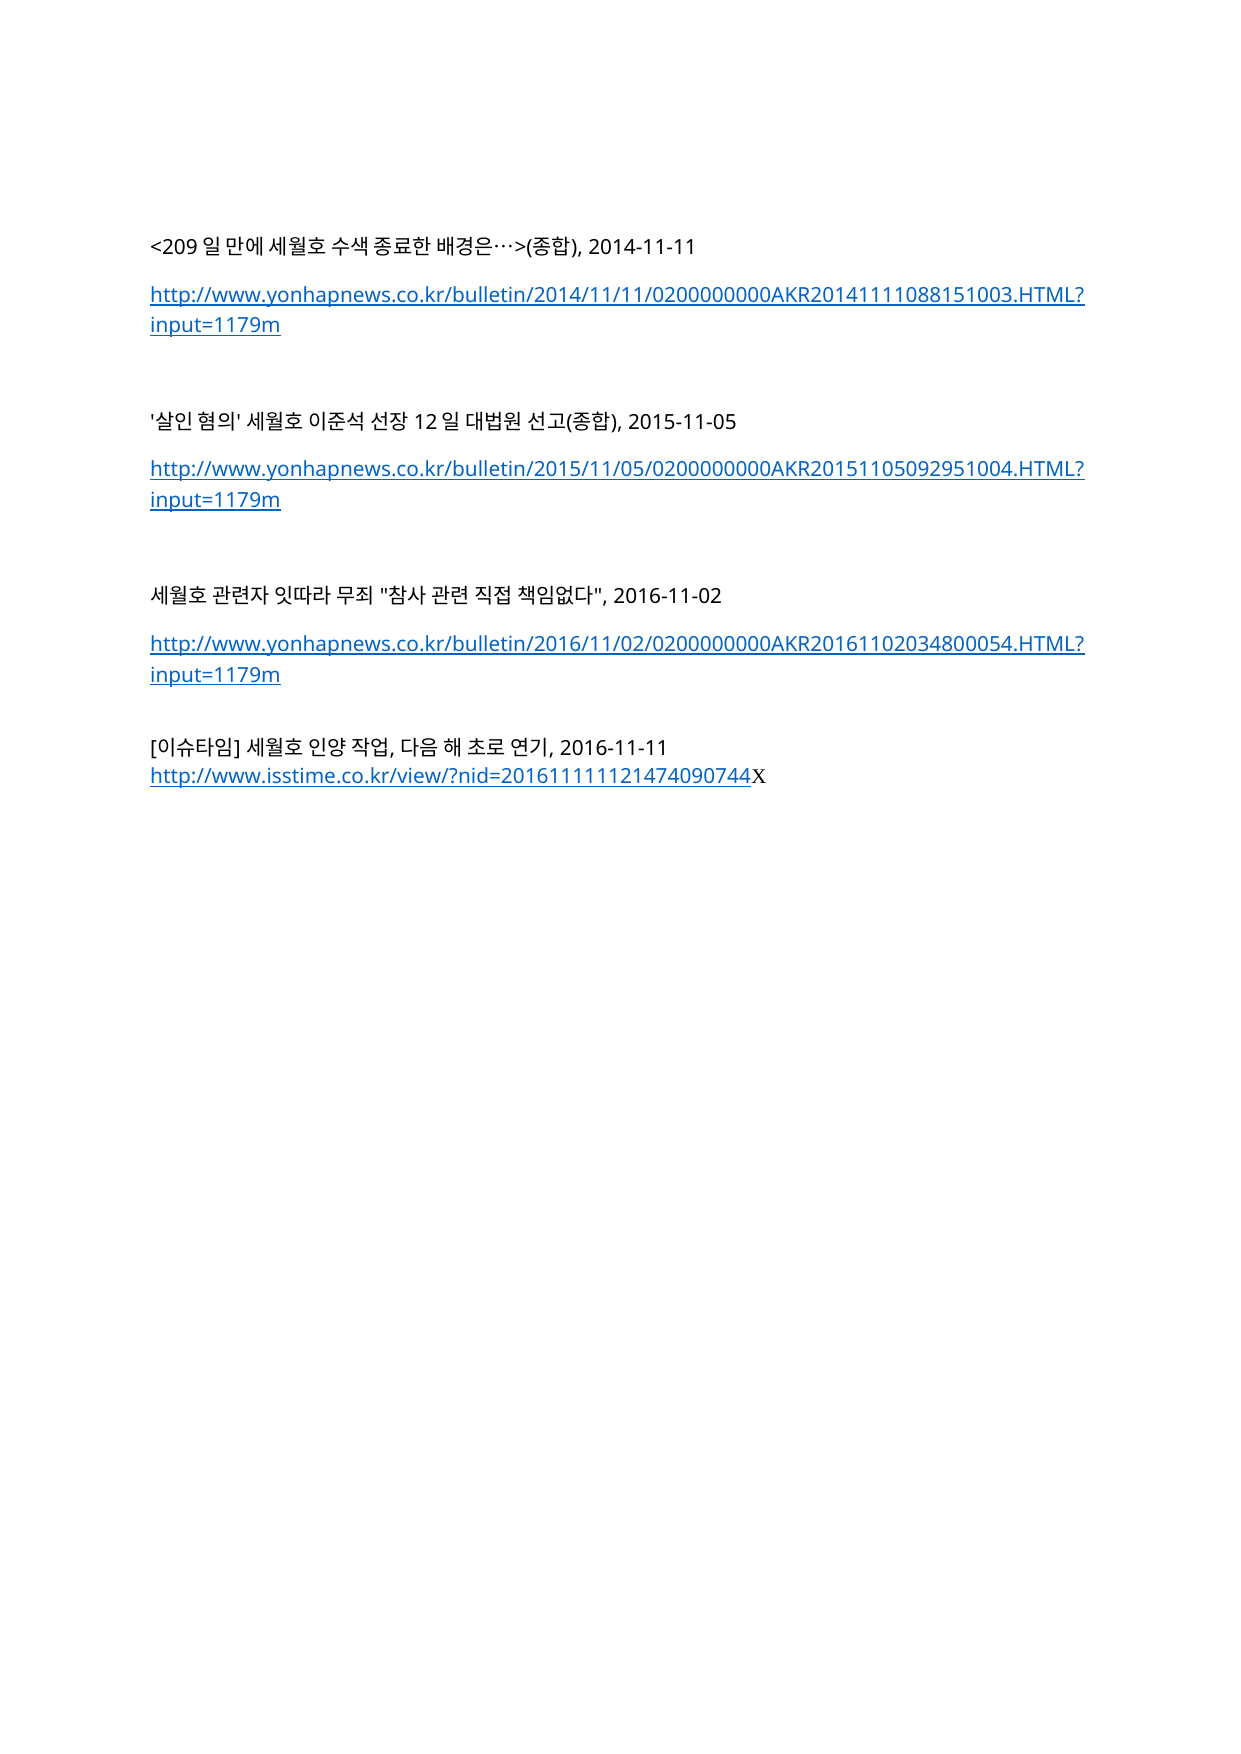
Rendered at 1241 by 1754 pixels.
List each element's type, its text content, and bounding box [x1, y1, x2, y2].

list <209일 만에 세월호 수색 종료한 배경은…>(종합), 2014-11-11 [150, 231, 1090, 261]
list 세월호 관련자 잇따라 무죄 "참사 관련 직접 책임없다", 2016-11-02 [150, 580, 1090, 610]
list http://www.yonhapnews.co.kr/bulletin/2014/11/11/0200000000AKR20141111088151003.HTML?input=1179m [150, 280, 1090, 339]
list http://www.yonhapnews.co.kr/bulletin/2016/11/02/0200000000AKR20161102034800054.HTML?input=1179m [150, 629, 1090, 688]
list http://www.yonhapnews.co.kr/bulletin/2015/11/05/0200000000AKR20151105092951004.HTML?input=1179m [150, 454, 1090, 514]
list '살인 혐의' 세월호 이준석 선장 12일 대법원 선고(종합), 2015-11-05 [150, 405, 1090, 436]
